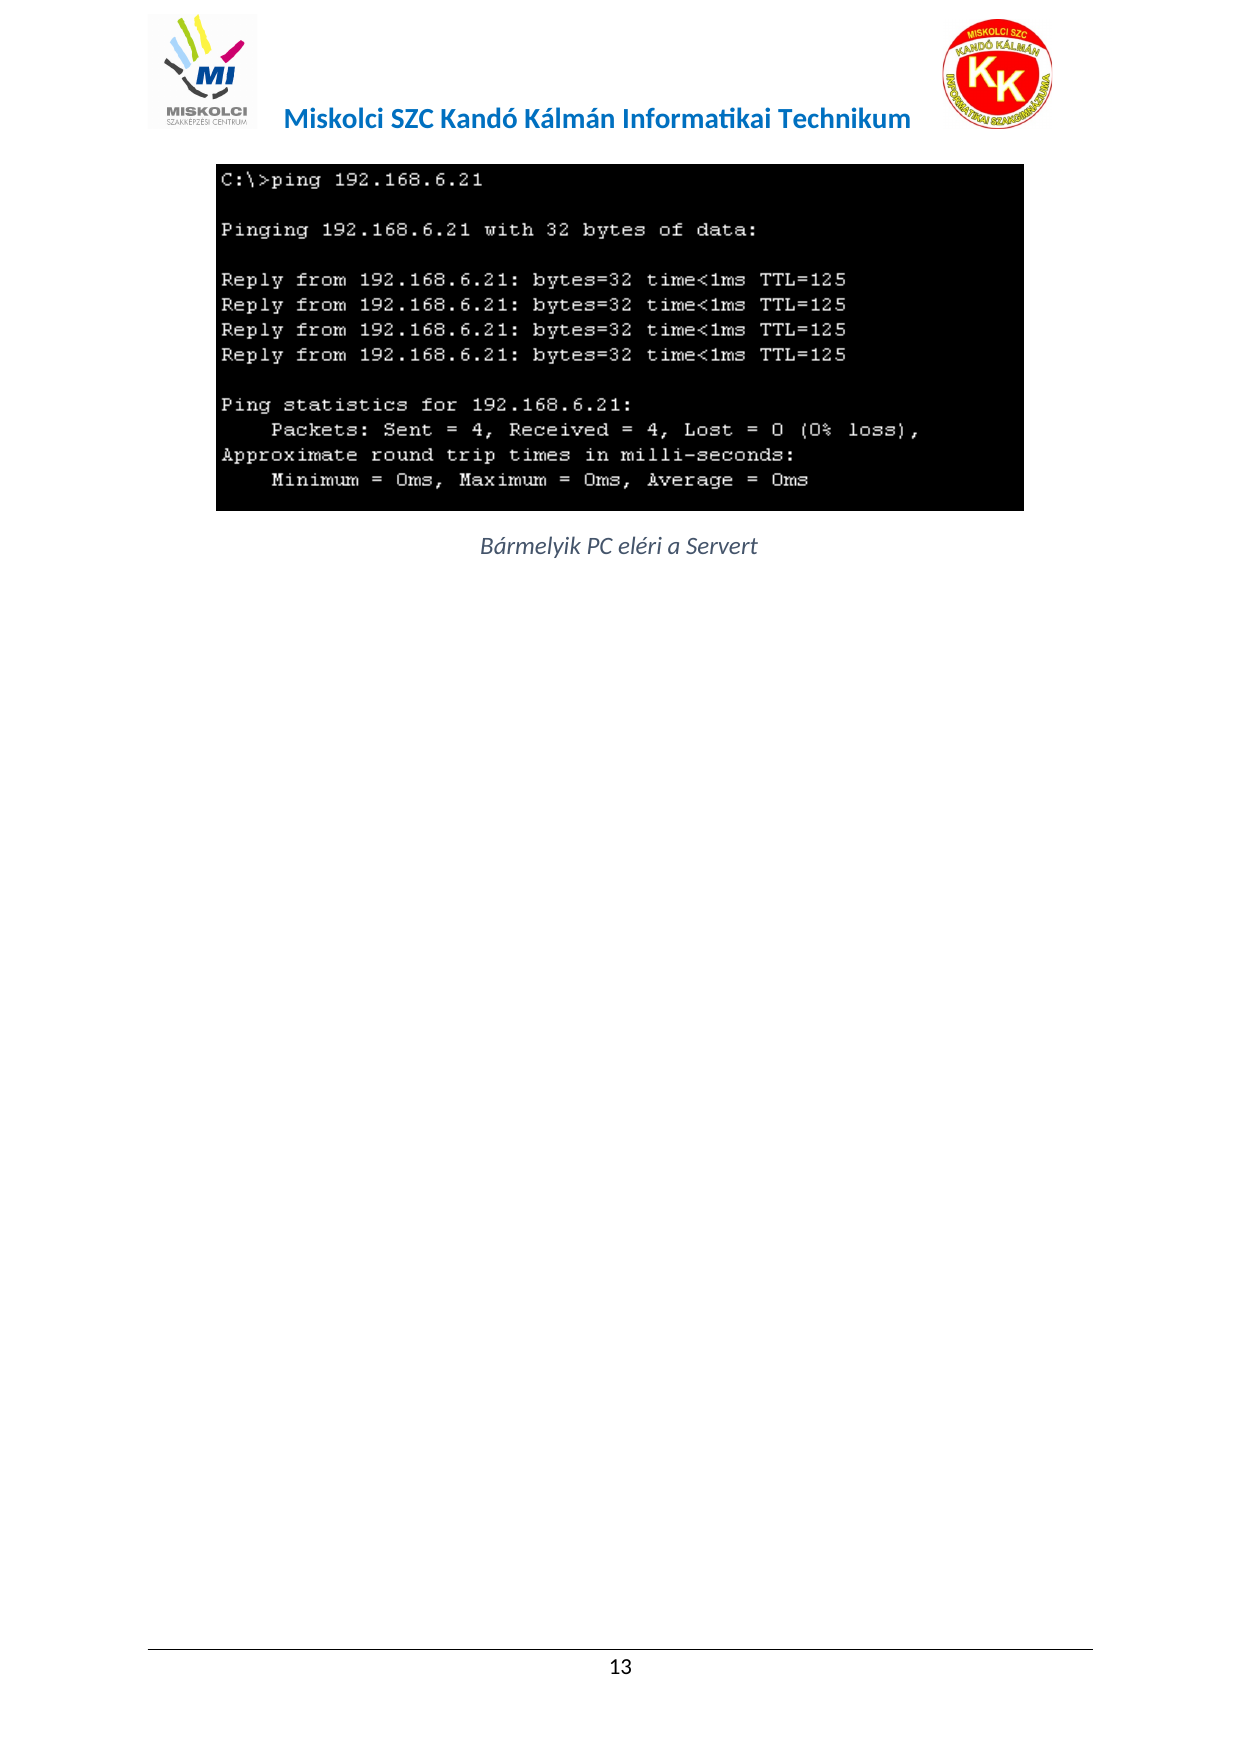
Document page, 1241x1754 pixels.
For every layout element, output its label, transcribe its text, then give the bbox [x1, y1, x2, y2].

picture [942, 19, 1053, 129]
text Bármelyik PC eléri a Servert [148, 530, 1093, 560]
picture [216, 164, 1024, 511]
picture [147, 14, 258, 129]
